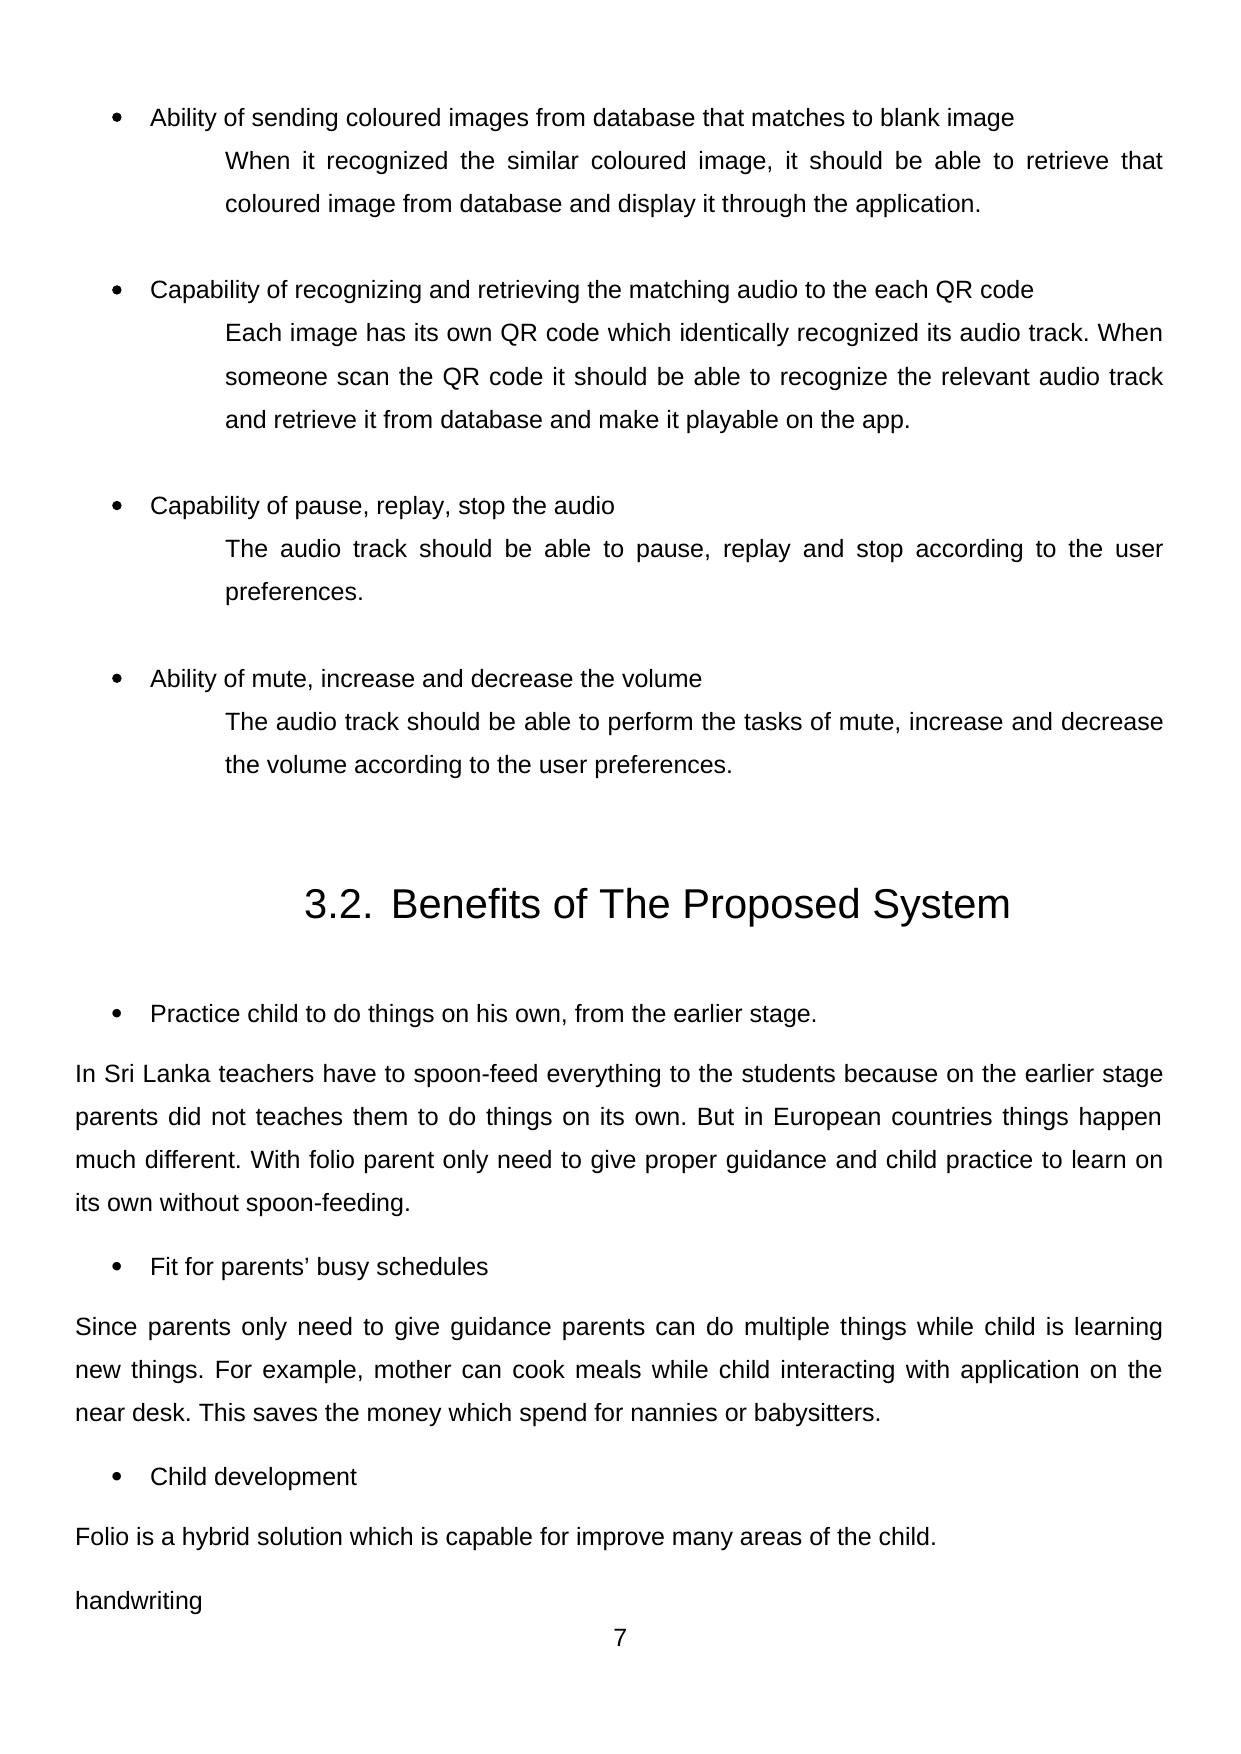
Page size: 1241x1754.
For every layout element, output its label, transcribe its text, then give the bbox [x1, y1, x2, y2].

text Since parents only need to give guidance parents can do multiple things while child is learning new things. For example, mother can cook meals while child interacting with application on the near desk. This saves the money which spend for nannies or babysitters. [75, 1312, 1165, 1427]
list Child development [112, 1462, 1165, 1491]
list Fit for parents’ busy schedules [112, 1252, 1165, 1281]
list Capability of pause, replay, stop the audio [112, 491, 1165, 520]
text handwriting [75, 1586, 1165, 1615]
list The audio track should be able to perform the tasks of mute, increase and decrease the volume according to the user preferences. [225, 707, 1165, 779]
list When it recognized the similar coloured image, it should be able to retrieve that coloured image from database and display it through the application. [225, 146, 1165, 218]
list Each image has its own QR code which identically recognized its audio track. When someone scan the QR code it should be able to recognize the relevant audio track and retrieve it from database and make it playable on the app. [225, 318, 1165, 433]
list The audio track should be able to pause, replay and stop according to the user preferences. [225, 534, 1165, 606]
list Practice child to do things on his own, from the earlier stage. [112, 999, 1165, 1028]
text Folio is a hybrid solution which is capable for improve many areas of the child. [75, 1522, 1165, 1551]
list Capability of recognizing and retrieving the matching audio to the each QR code [112, 275, 1165, 304]
list Ability of mute, increase and decrease the volume [112, 663, 1165, 692]
text In Sri Lanka teachers have to spoon-feed everything to the students because on the earlier stage parents did not teaches them to do things on its own. But in European countries things happen much different. With folio parent only need to give proper guidance and child practice to learn on its own without spoon-feeding. [75, 1059, 1165, 1217]
list Ability of sending coloured images from database that matches to blank image [112, 103, 1165, 131]
subtitle Benefits of The Proposed System [150, 880, 1165, 928]
